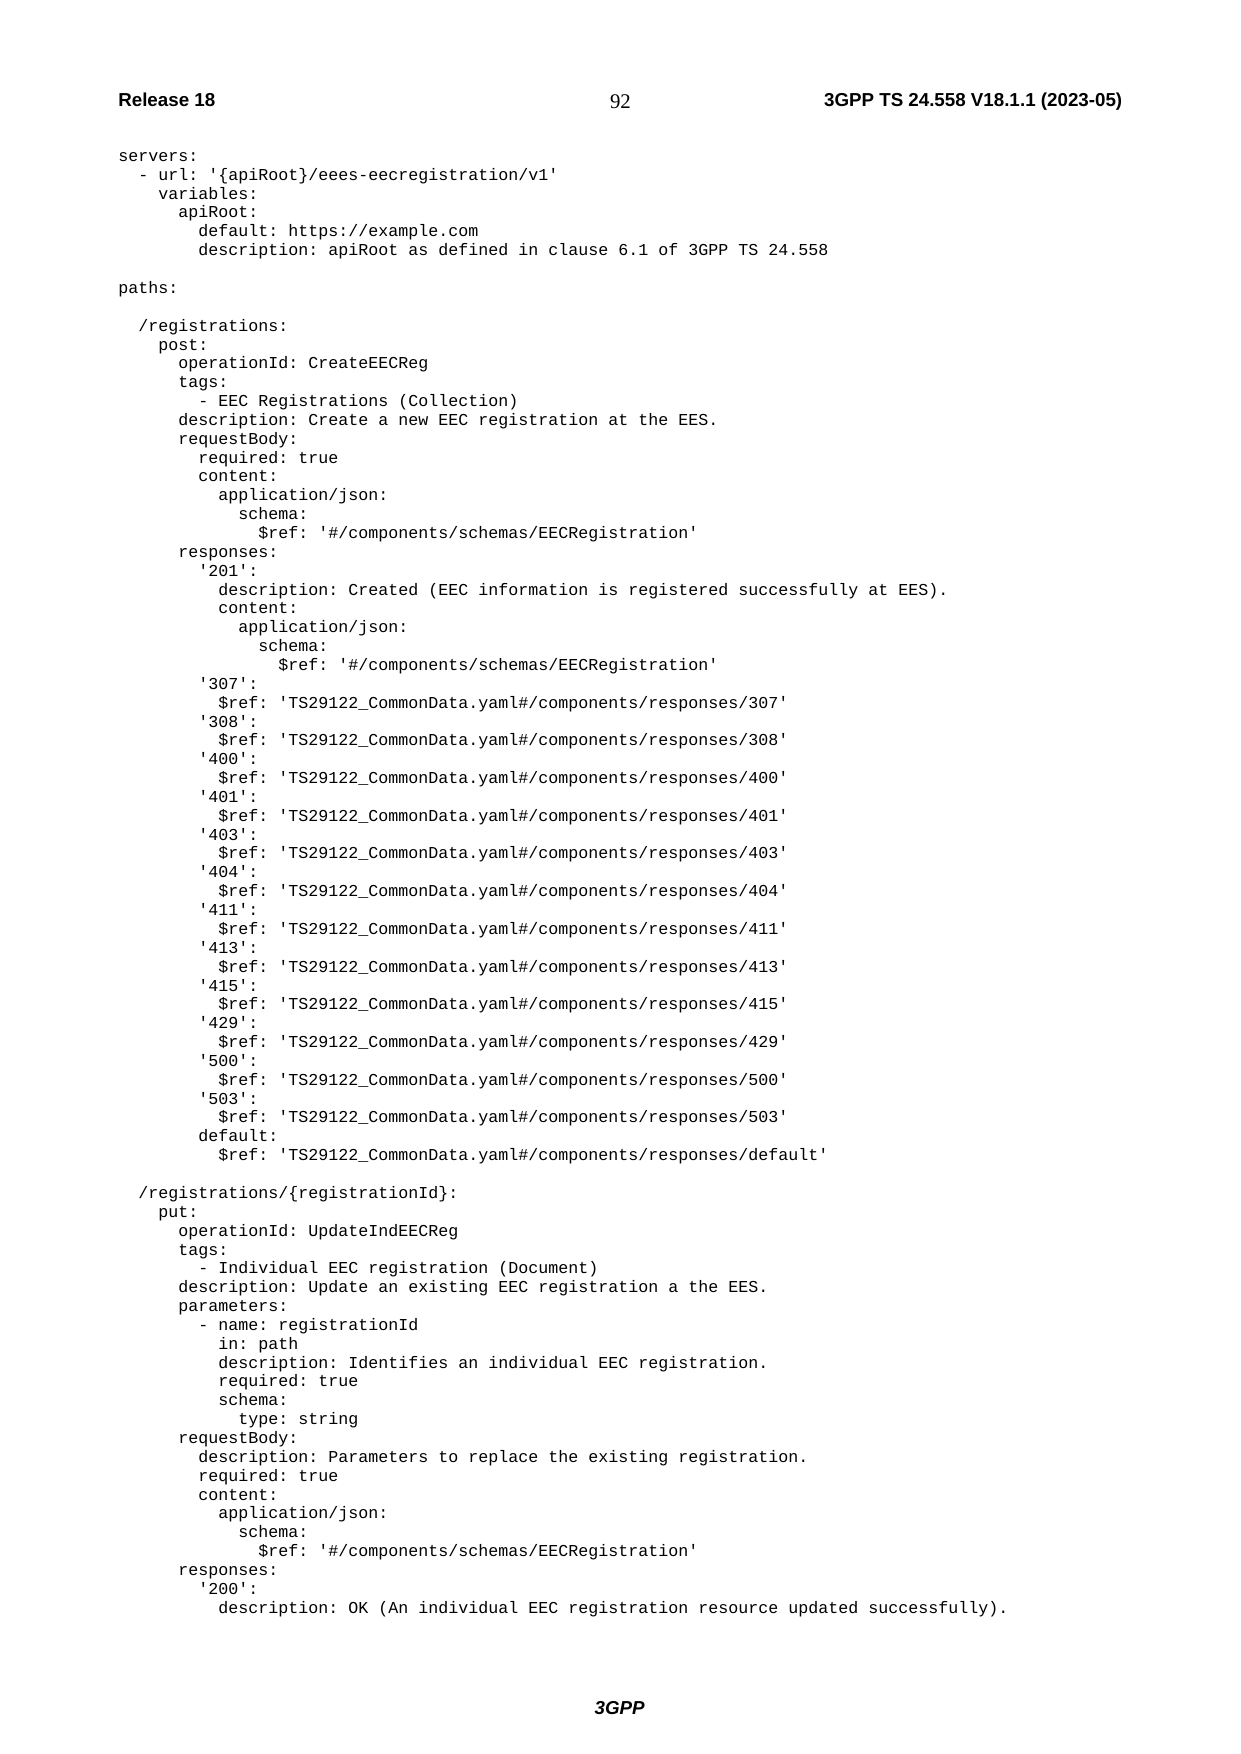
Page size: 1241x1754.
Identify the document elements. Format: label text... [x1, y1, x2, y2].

text '307': [118, 675, 1122, 694]
text '411': [118, 902, 1122, 921]
text - name: registrationId [118, 1316, 1122, 1335]
text content: [118, 468, 1122, 487]
text responses: [118, 543, 1122, 562]
text '503': [118, 1090, 1122, 1109]
text - url: '{apiRoot}/eees-eecregistration/v1' [118, 166, 1122, 185]
text application/json: [118, 1505, 1122, 1524]
text post: [118, 336, 1122, 355]
text servers: [118, 147, 1122, 166]
text '500': [118, 1052, 1122, 1071]
text $ref: 'TS29122_CommonData.yaml#/components/responses/308' [118, 732, 1122, 751]
text responses: [118, 1562, 1122, 1580]
text application/json: [118, 487, 1122, 506]
text - EEC Registrations (Collection) [118, 393, 1122, 411]
text requestBody: [118, 1429, 1122, 1448]
text schema: [118, 1392, 1122, 1411]
text $ref: 'TS29122_CommonData.yaml#/components/responses/default' [118, 1147, 1122, 1166]
text description: Parameters to replace the existing registration. [118, 1448, 1122, 1467]
text $ref: 'TS29122_CommonData.yaml#/components/responses/503' [118, 1109, 1122, 1128]
text $ref: 'TS29122_CommonData.yaml#/components/responses/500' [118, 1071, 1122, 1090]
text $ref: 'TS29122_CommonData.yaml#/components/responses/307' [118, 694, 1122, 713]
text $ref: '#/components/schemas/EECRegistration' [118, 657, 1122, 675]
text '429': [118, 1015, 1122, 1034]
text description: Identifies an individual EEC registration. [118, 1354, 1122, 1373]
text required: true [118, 1467, 1122, 1486]
text /registrations: [118, 317, 1122, 336]
text schema: [118, 506, 1122, 524]
text $ref: 'TS29122_CommonData.yaml#/components/responses/401' [118, 807, 1122, 826]
text $ref: 'TS29122_CommonData.yaml#/components/responses/400' [118, 770, 1122, 788]
text put: [118, 1203, 1122, 1222]
text - Individual EEC registration (Document) [118, 1260, 1122, 1279]
text description: OK (An individual EEC registration resource updated successfully). [118, 1599, 1122, 1618]
text content: [118, 1486, 1122, 1505]
text application/json: [118, 619, 1122, 638]
text type: string [118, 1411, 1122, 1429]
text description: Update an existing EEC registration a the EES. [118, 1279, 1122, 1298]
text description: Create a new EEC registration at the EES. [118, 411, 1122, 430]
text tags: [118, 374, 1122, 393]
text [118, 1543, 1122, 1562]
text '200': [118, 1580, 1122, 1599]
text $ref: 'TS29122_CommonData.yaml#/components/responses/403' [118, 845, 1122, 864]
text '404': [118, 864, 1122, 883]
text requestBody: [118, 430, 1122, 449]
text $ref: 'TS29122_CommonData.yaml#/components/responses/411' [118, 921, 1122, 939]
text content: [118, 600, 1122, 619]
text $ref: 'TS29122_CommonData.yaml#/components/responses/429' [118, 1034, 1122, 1052]
text '201': [118, 562, 1122, 581]
text $ref: 'TS29122_CommonData.yaml#/components/responses/404' [118, 883, 1122, 902]
text $ref: '#/components/schemas/EECRegistration' [118, 524, 1122, 543]
text paths: [118, 279, 1122, 298]
text parameters: [118, 1298, 1122, 1316]
text description: Created (EEC information is registered successfully at EES). [118, 581, 1122, 600]
text tags: [118, 1241, 1122, 1260]
text required: true [118, 1373, 1122, 1392]
text '415': [118, 977, 1122, 996]
text operationId: CreateEECReg [118, 355, 1122, 374]
text /registrations/{registrationId}: [118, 1184, 1122, 1203]
text description: apiRoot as defined in clause 6.1 of 3GPP TS 24.558 [118, 242, 1122, 261]
text default: https://example.com [118, 223, 1122, 242]
text schema: [118, 1524, 1122, 1543]
text '413': [118, 939, 1122, 958]
text '400': [118, 751, 1122, 770]
text required: true [118, 449, 1122, 468]
text schema: [118, 638, 1122, 657]
text default: [118, 1128, 1122, 1147]
text in: path [118, 1335, 1122, 1354]
text variables: [118, 185, 1122, 204]
text $ref: 'TS29122_CommonData.yaml#/components/responses/415' [118, 996, 1122, 1015]
text $ref: 'TS29122_CommonData.yaml#/components/responses/413' [118, 958, 1122, 977]
text '403': [118, 826, 1122, 845]
text '401': [118, 788, 1122, 807]
text '308': [118, 713, 1122, 732]
text operationId: UpdateIndEECReg [118, 1222, 1122, 1241]
text apiRoot: [118, 204, 1122, 223]
